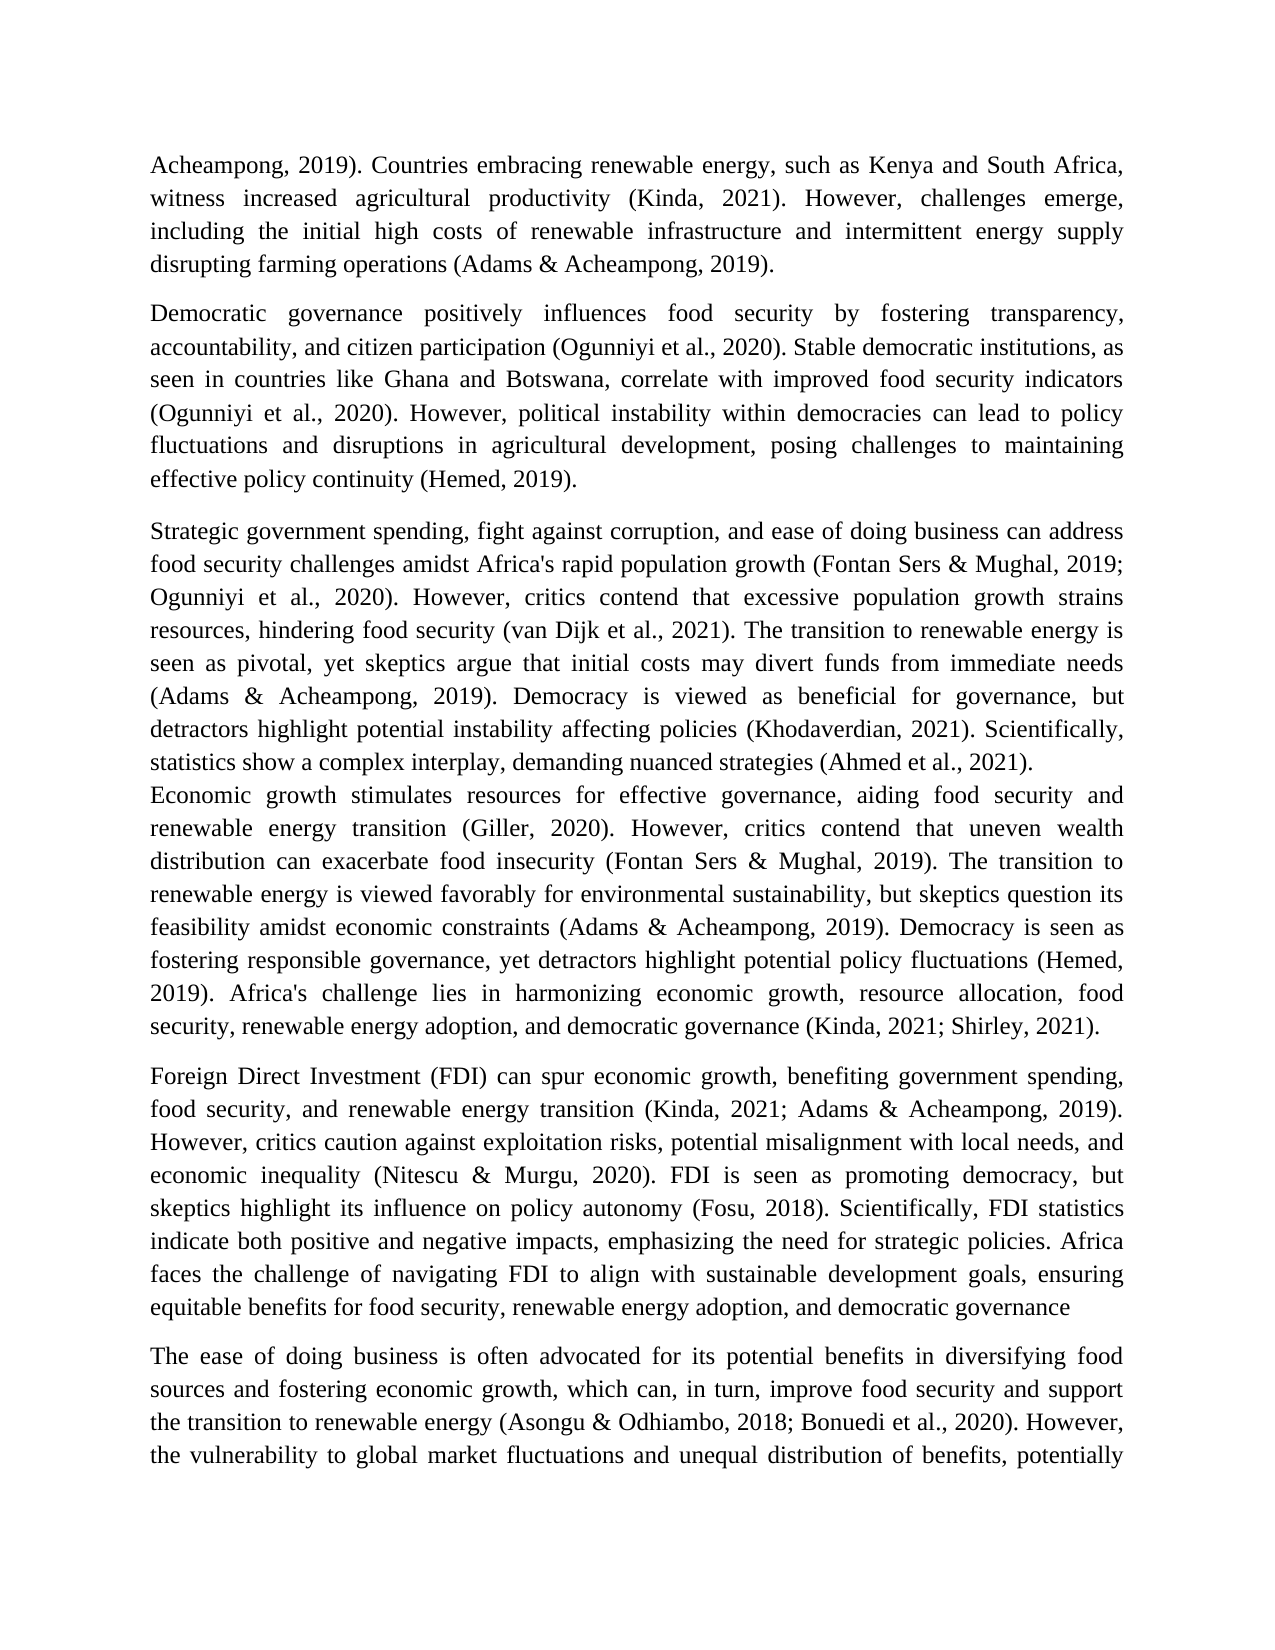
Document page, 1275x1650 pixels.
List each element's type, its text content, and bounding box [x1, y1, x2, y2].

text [150, 1341, 1125, 1469]
text Strategic government spending, fight against corruption, and ease of doing business can address food security challenges amidst Africa's rapid population growth (Fontan Sers & Mughal, 2019; Ogunniyi et al., 2020). However, critics contend that excessive population growth strains resources, hindering food security (van Dijk et al., 2021). The transition to renewable energy is seen as pivotal, yet skeptics argue that initial costs may divert funds from immediate needs (Adams & Acheampong, 2019). Democracy is viewed as beneficial for governance, but detractors highlight potential instability affecting policies (Khodaverdian, 2021). Scientifically, statistics show a complex interplay, demanding nuanced strategies (Ahmed et al., 2021). [150, 516, 1125, 776]
text Foreign Direct Investment (FDI) can spur economic growth, benefiting government spending, food security, and renewable energy transition (Kinda, 2021; Adams & Acheampong, 2019). However, critics caution against exploitation risks, potential misalignment with local needs, and economic inequality (Nitescu & Murgu, 2020). FDI is seen as promoting democracy, but skeptics highlight its influence on policy autonomy (Fosu, 2018). Scientifically, FDI statistics indicate both positive and negative impacts, emphasizing the need for strategic policies. Africa faces the challenge of navigating FDI to align with sustainable development goals, ensuring equitable benefits for food security, renewable energy adoption, and democratic governance [150, 1061, 1125, 1321]
text Democratic governance positively influences food security by fostering transparency, accountability, and citizen participation (Ogunniyi et al., 2020). Stable democratic institutions, as seen in countries like Ghana and Botswana, correlate with improved food security indicators (Ogunniyi et al., 2020). However, political instability within democracies can lead to policy fluctuations and disruptions in agricultural development, posing challenges to maintaining effective policy continuity (Hemed, 2019). [150, 298, 1125, 492]
text Economic growth stimulates resources for effective governance, aiding food security and renewable energy transition (Giller, 2020). However, critics contend that uneven wealth distribution can exacerbate food insecurity (Fontan Sers & Mughal, 2019). The transition to renewable energy is viewed favorably for environmental sustainability, but skeptics question its feasibility amidst economic constraints (Adams & Acheampong, 2019). Democracy is seen as fostering responsible governance, yet detractors highlight potential policy fluctuations (Hemed, 2019). Africa's challenge lies in harmonizing economic growth, resource allocation, food security, renewable energy adoption, and democratic governance (Kinda, 2021; Shirley, 2021). [150, 780, 1125, 1040]
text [150, 150, 1125, 278]
